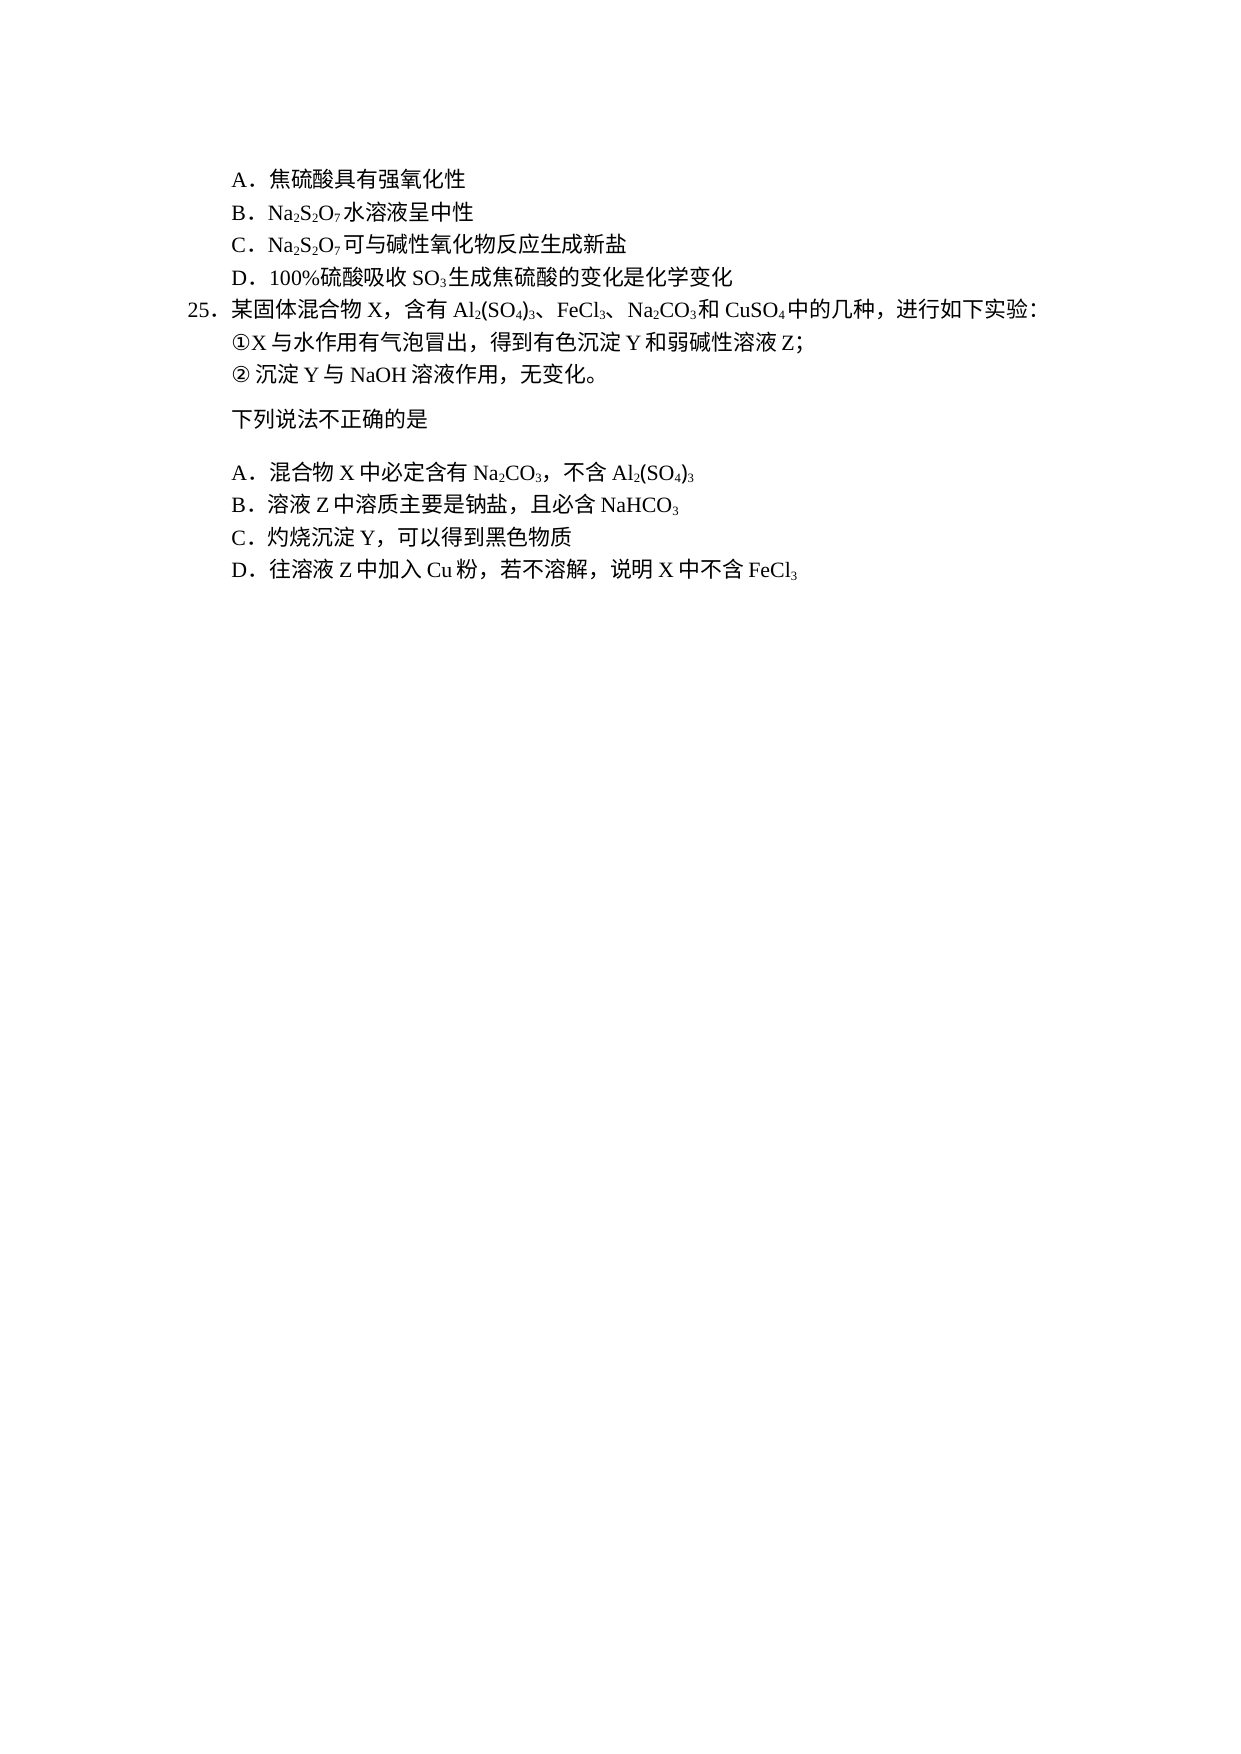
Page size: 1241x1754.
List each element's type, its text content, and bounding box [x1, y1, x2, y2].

text B．Na2S2O7水溶液呈中性 [231, 194, 1053, 227]
text 25．某固体混合物X，含有Al2(SO4)3、FeCl3、Na2CO3和CuSO4中的几种，进行如下实验： [187, 292, 1053, 324]
text D．100%硫酸吸收SO3生成焦硫酸的变化是化学变化 [231, 259, 1053, 292]
text A．焦硫酸具有强氧化性 [231, 162, 1053, 194]
text 下列说法不正确的是 [231, 389, 1053, 454]
text D．往溶液Z中加入Cu粉，若不溶解，说明X中不含FeCl3 [231, 552, 1053, 584]
text A．混合物X中必定含有Na2CO3，不含Al2(SO4)3 [231, 454, 1053, 487]
text ①X与水作用有气泡冒出，得到有色沉淀Y和弱碱性溶液Z； [231, 324, 1053, 357]
text C．Na2S2O7可与碱性氧化物反应生成新盐 [231, 227, 1053, 259]
text C．灼烧沉淀Y，可以得到黑色物质 [231, 519, 1053, 552]
text ②沉淀Y与NaOH溶液作用，无变化。 [231, 357, 1053, 389]
text B．溶液Z中溶质主要是钠盐，且必含NaHCO3 [231, 487, 1053, 519]
